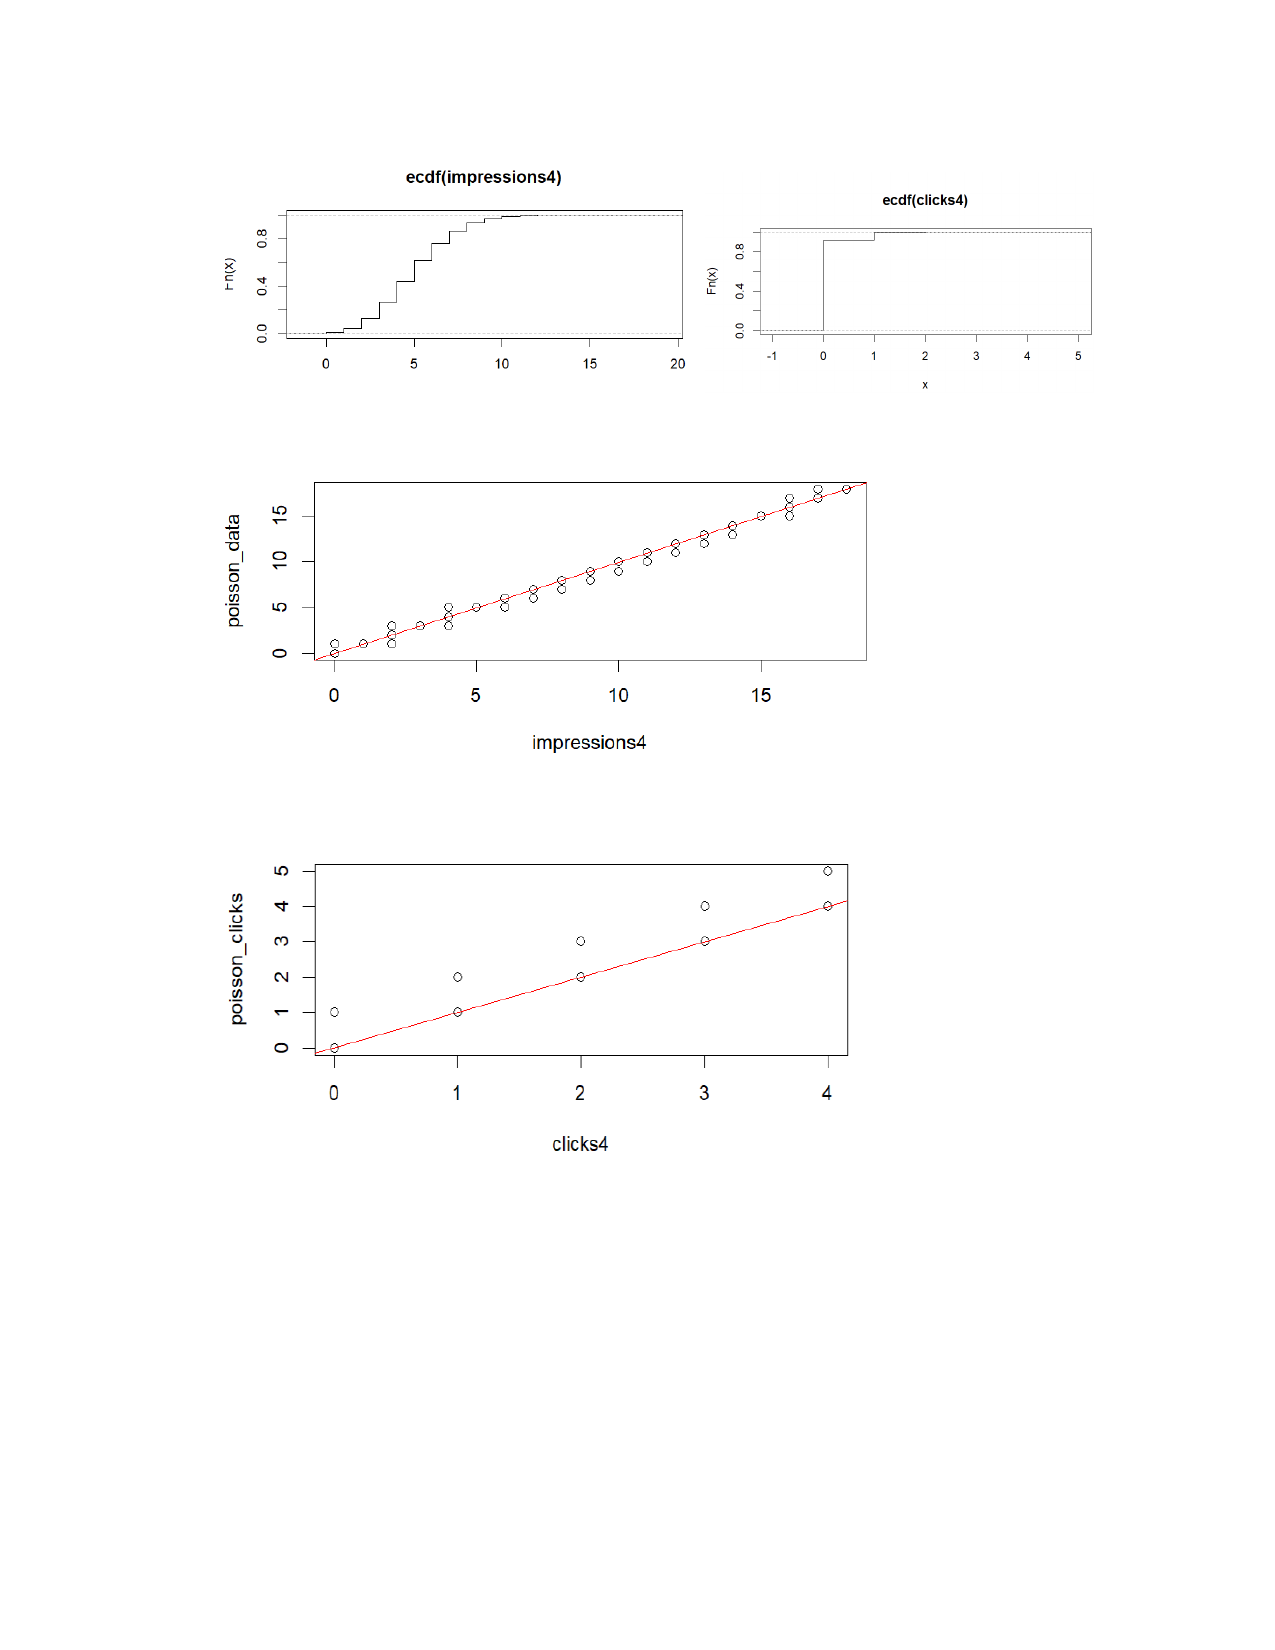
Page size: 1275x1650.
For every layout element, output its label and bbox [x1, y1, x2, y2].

picture [225, 394, 888, 765]
picture [225, 150, 1094, 393]
picture [225, 767, 885, 1169]
